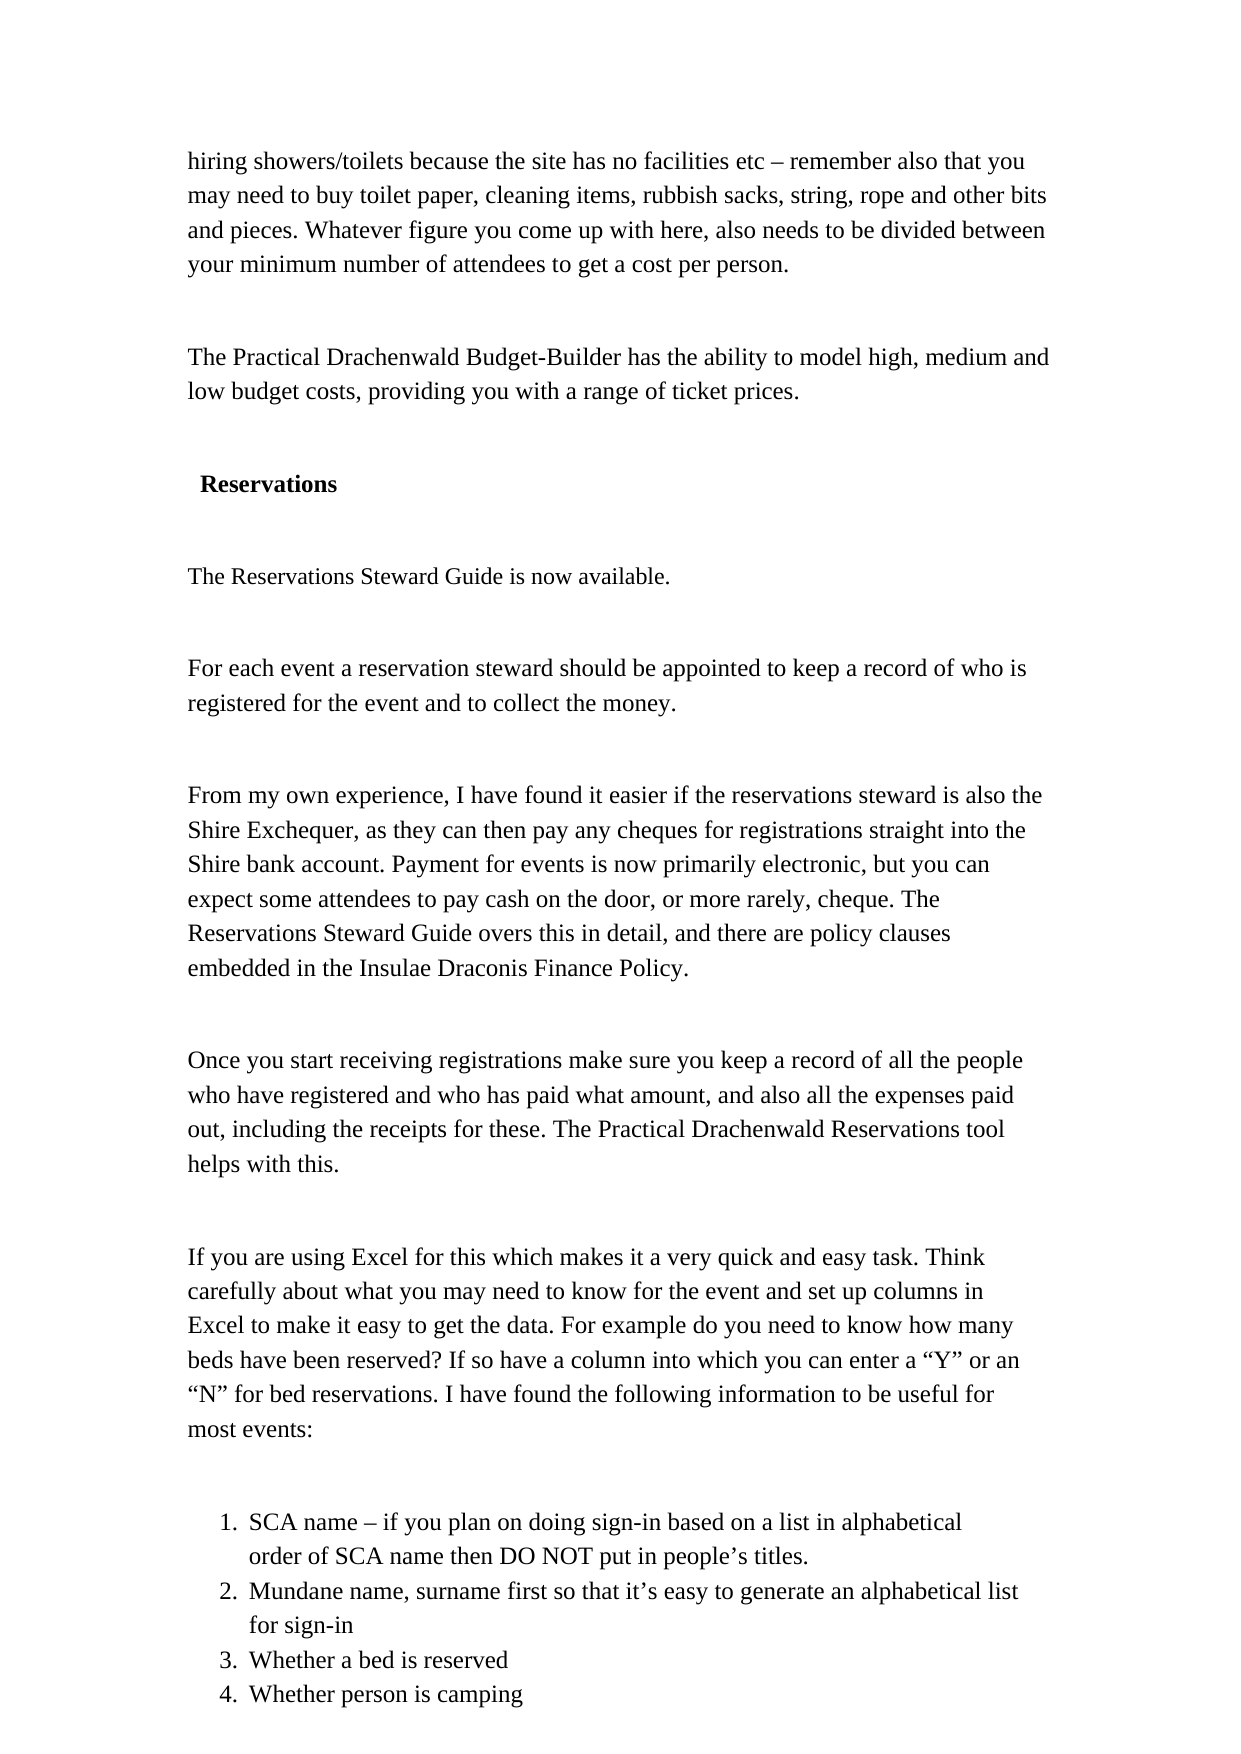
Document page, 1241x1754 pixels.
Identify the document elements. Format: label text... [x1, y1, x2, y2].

list Whether person is camping [219, 1679, 1065, 1708]
text Once you start receiving registrations make sure you keep a record of all the people who have registered and who has paid what amount, and also all the expenses paid out, including the receipts for these. The Practical Drachenwald Reservations tool helps with this. [187, 1046, 1046, 1178]
text If you are using Excel for this which makes it a very quick and easy task. Think carefully about what you may need to know for the event and set up columns in Excel to make it easy to get the data. For example do you need to know how many beds have been reserved? If so have a column into which you can enter a “Y” or an “N” for bed reservations. I have found the following information to be useful for most events: [187, 1242, 1046, 1443]
text From my own experience, I have found it easier if the reservations steward is also the Shire Exchequer, as they can then pay any cheques for registrations straight into the Shire bank account. Payment for events is now primarily electronic, but you can expect some attendees to pay cash on the door, or more rarely, cheque. The Reservations Steward Guide overs this in detail, and there are policy clauses embedded in the Insulae Draconis Finance Policy. [187, 780, 1052, 982]
list Mundane name, surname first so that it’s easy to generate an alphabetical list for sign-in [219, 1576, 1021, 1639]
text hiring showers/toilets because the site has no facilities etc – remember also that you may need to buy toilet paper, cleaning items, rubbish sacks, string, rope and other bits and pieces. Whatever figure you come up with here, also needs to be divided between your minimum number of attendees to get a cost per person. [187, 146, 1065, 278]
text For each event a reservation steward should be appointed to keep a record of who is registered for the event and to collect the money. [187, 653, 1052, 716]
list Whether a bed is reserved [219, 1645, 1065, 1673]
subtitle Reservations [200, 469, 1065, 498]
list SCA name – if you plan on doing sign-in based on a list in alphabetical order of SCA name then DO NOT put in people’s titles. [219, 1507, 1015, 1570]
text The Practical Drachenwald Budget-Builder has the ability to model high, medium and low budget costs, providing you with a range of ticket prices. [187, 342, 1065, 405]
text The Reservations Steward Guide is now available. [187, 562, 1052, 589]
